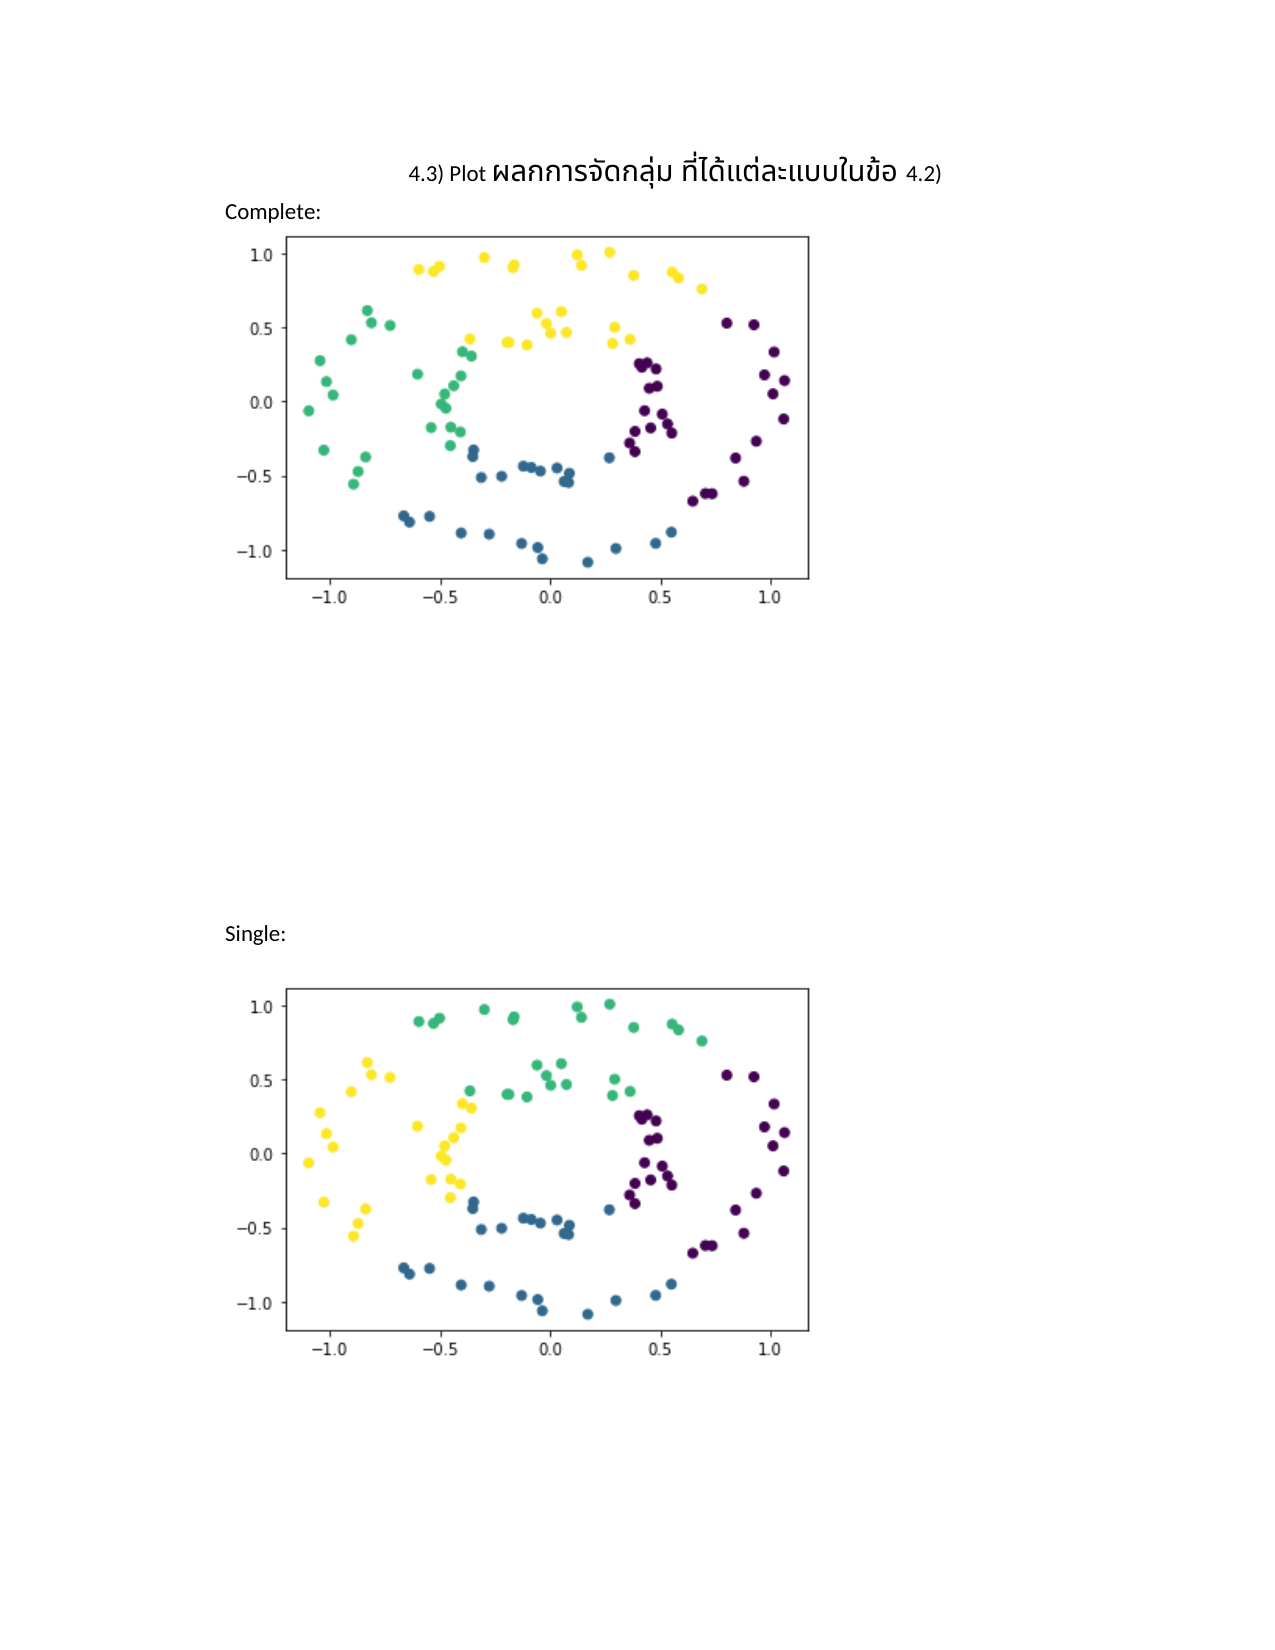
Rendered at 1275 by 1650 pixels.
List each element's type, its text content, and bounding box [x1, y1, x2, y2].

list Single: [225, 919, 1125, 947]
list 4.3) Plot ผลกการจัดกลุ่ม ที่ได้แต่ละแบบในข้อ 4.2) [225, 150, 1125, 194]
picture [225, 227, 819, 616]
picture [225, 980, 819, 1368]
list Complete: [225, 197, 1125, 226]
